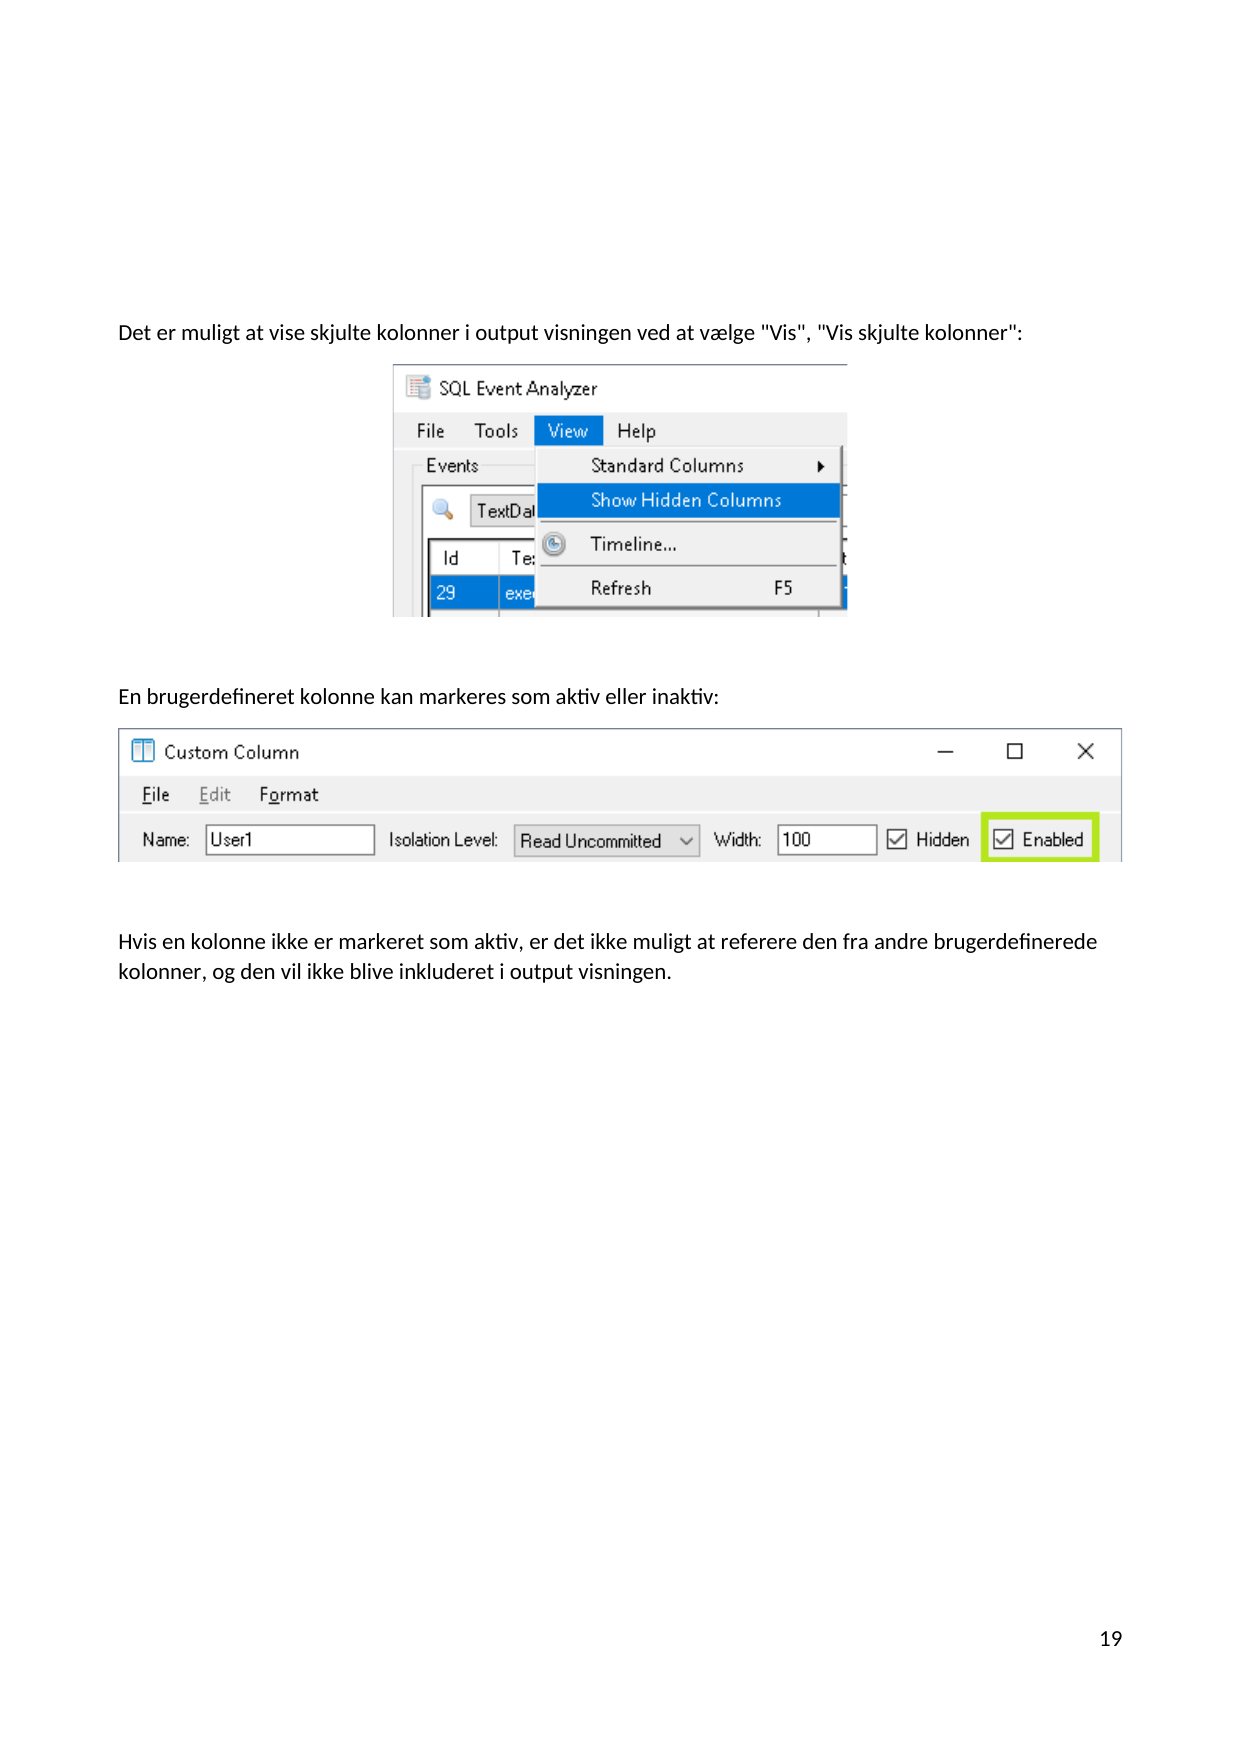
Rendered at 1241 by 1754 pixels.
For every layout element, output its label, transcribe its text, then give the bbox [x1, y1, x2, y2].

picture [392, 364, 848, 617]
text Det er muligt at vise skjulte kolonner i output visningen ved at vælge "Vis", "Vis skjulte kolonner": [118, 318, 1122, 346]
text Hvis en kolonne ikke er markeret som aktiv, er det ikke muligt at referere den fra andre brugerdefinerede kolonner, og den vil ikke blive inkluderet i output visningen. [118, 927, 1122, 985]
text En brugerdefineret kolonne kan markeres som aktiv eller inaktiv: [118, 682, 1122, 710]
picture [118, 728, 1123, 862]
